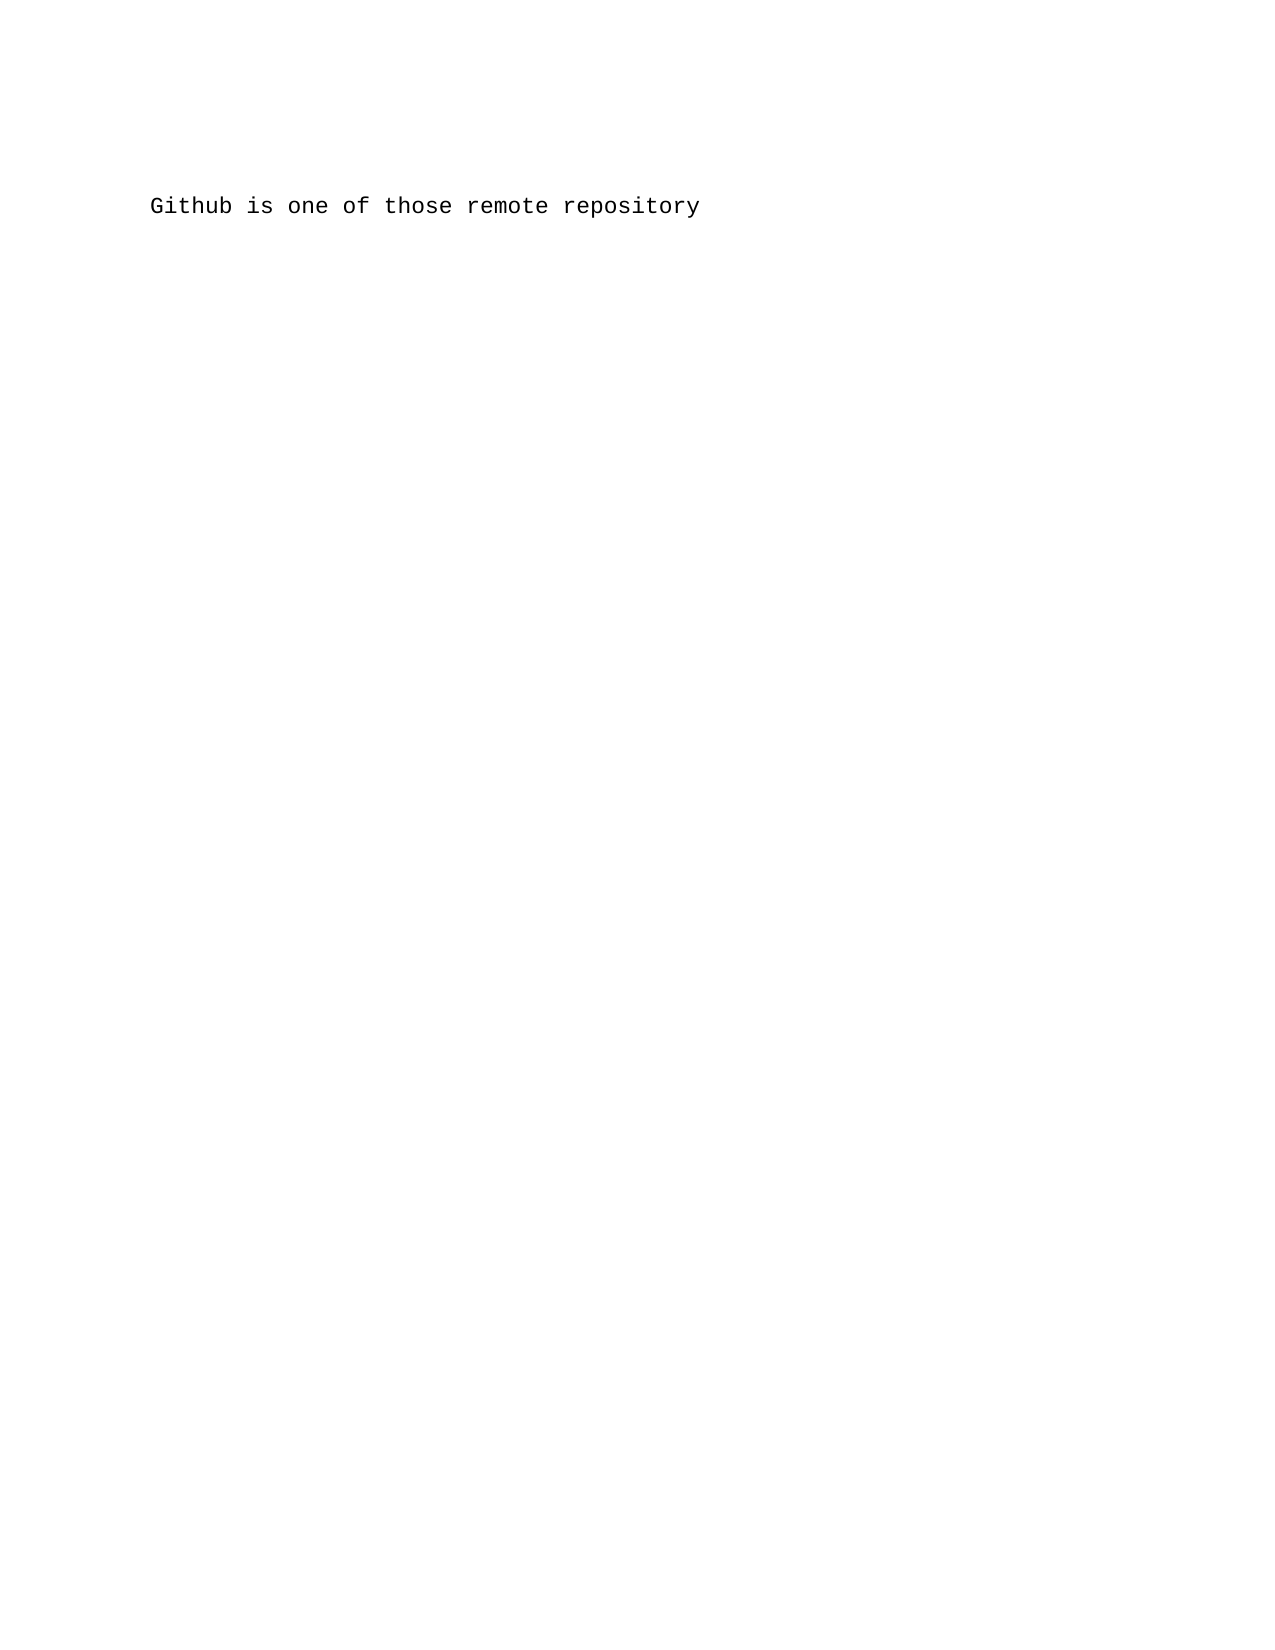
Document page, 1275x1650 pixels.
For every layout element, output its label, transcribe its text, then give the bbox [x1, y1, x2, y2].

text Github is one of those remote repository [150, 194, 1125, 221]
